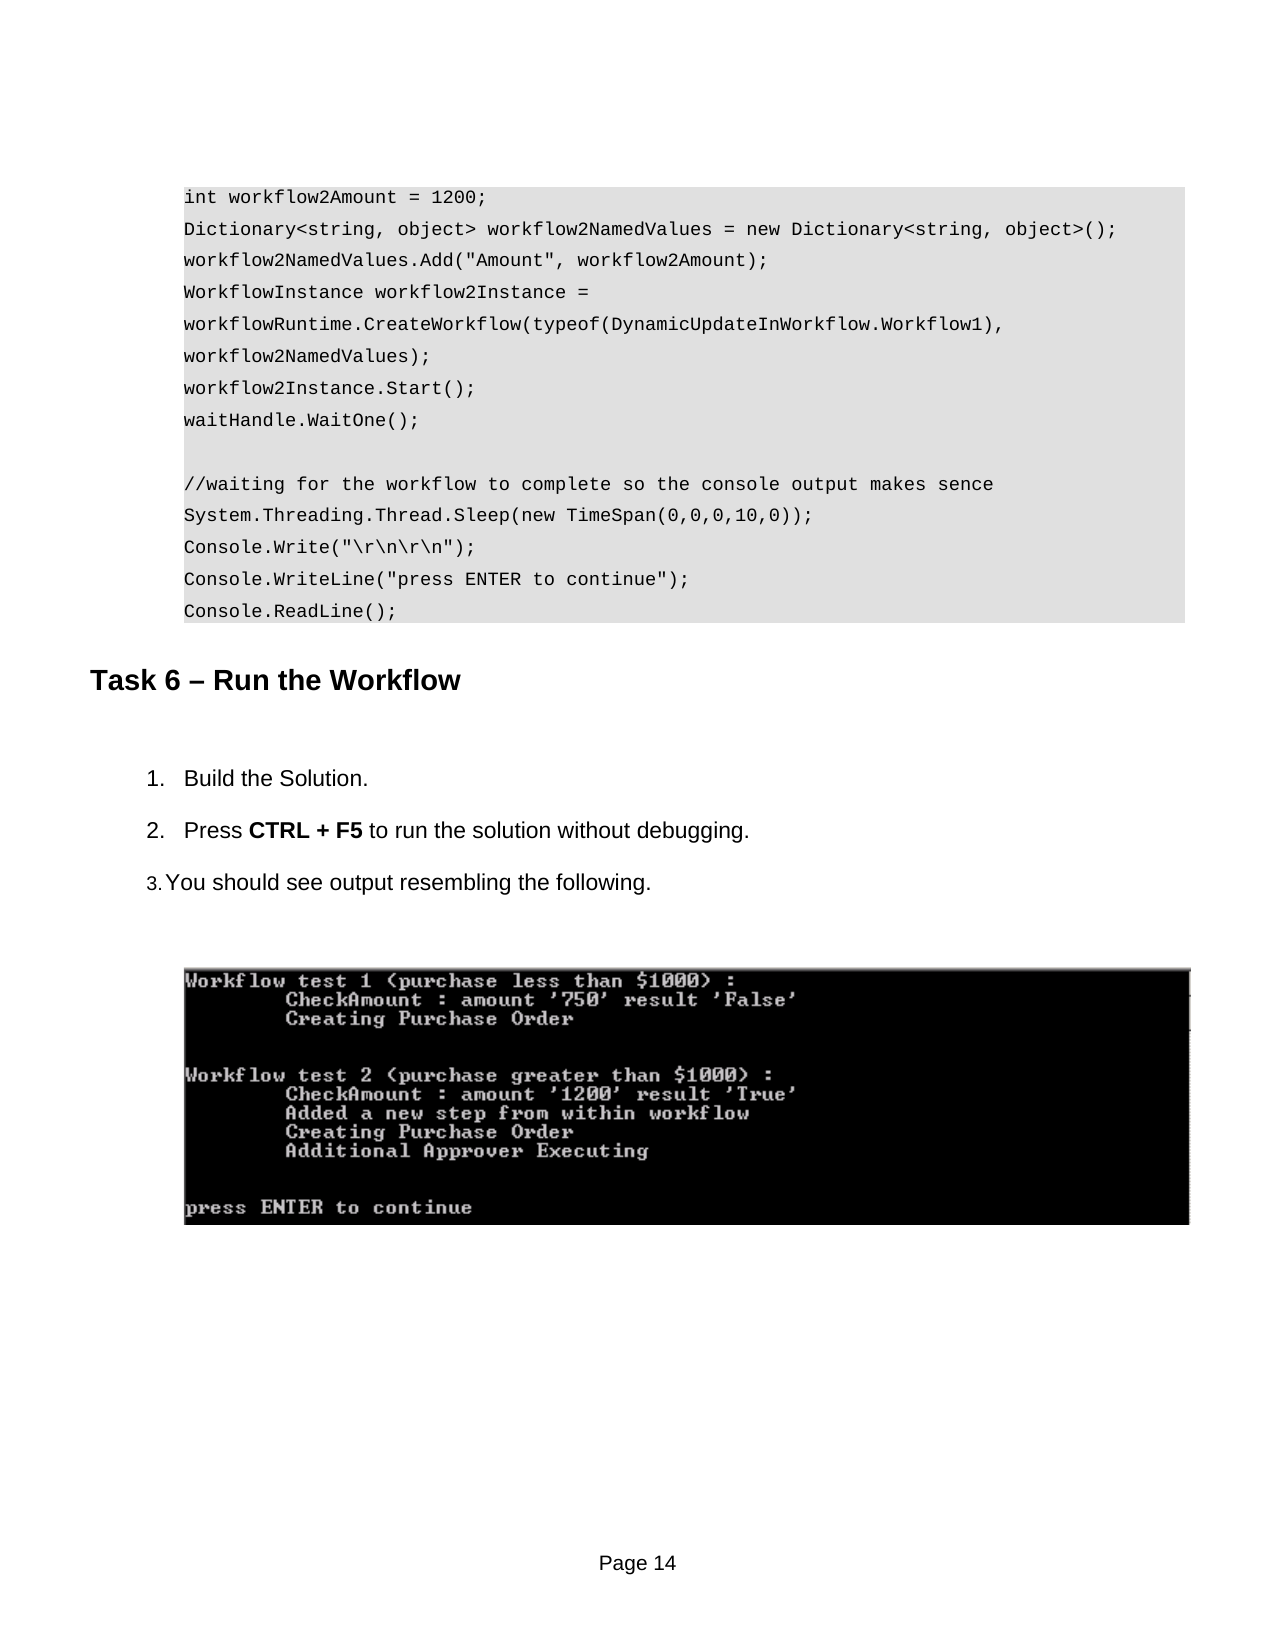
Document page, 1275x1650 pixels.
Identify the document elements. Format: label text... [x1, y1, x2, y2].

text Console.ReadLine(); [184, 602, 1185, 623]
text workflow2NamedValues.Add("Amount", workflow2Amount); [184, 251, 1185, 272]
text Press CTRL + F5 to run the solution without debugging. [146, 817, 1185, 843]
text workflow2Instance.Start(); [184, 379, 1185, 400]
text You should see output resembling the following. [146, 869, 1185, 896]
text WorkflowInstance workflow2Instance = workflowRuntime.CreateWorkflow(typeof(DynamicUpdateInWorkflow.Workflow1), workflow2NamedValues); [184, 283, 1185, 368]
text Dictionary<string, object> workflow2NamedValues = new Dictionary<string, object>(); [184, 219, 1185, 241]
text int workflow2Amount = 1200; [184, 187, 1185, 209]
text System.Threading.Thread.Sleep(new TimeSpan(0,0,0,10,0)); [184, 506, 1185, 527]
text //waiting for the workflow to complete so the console output makes sence [184, 474, 1185, 496]
text Console.Write("\r\n\r\n"); [184, 538, 1185, 559]
subtitle Task 6 – Run the Workflow [90, 663, 1185, 696]
text Console.WriteLine("press ENTER to continue"); [184, 570, 1185, 591]
list Build the Solution. [146, 765, 1185, 792]
text waitHandle.WaitOne(); [184, 411, 1185, 432]
picture [183, 967, 1191, 1225]
